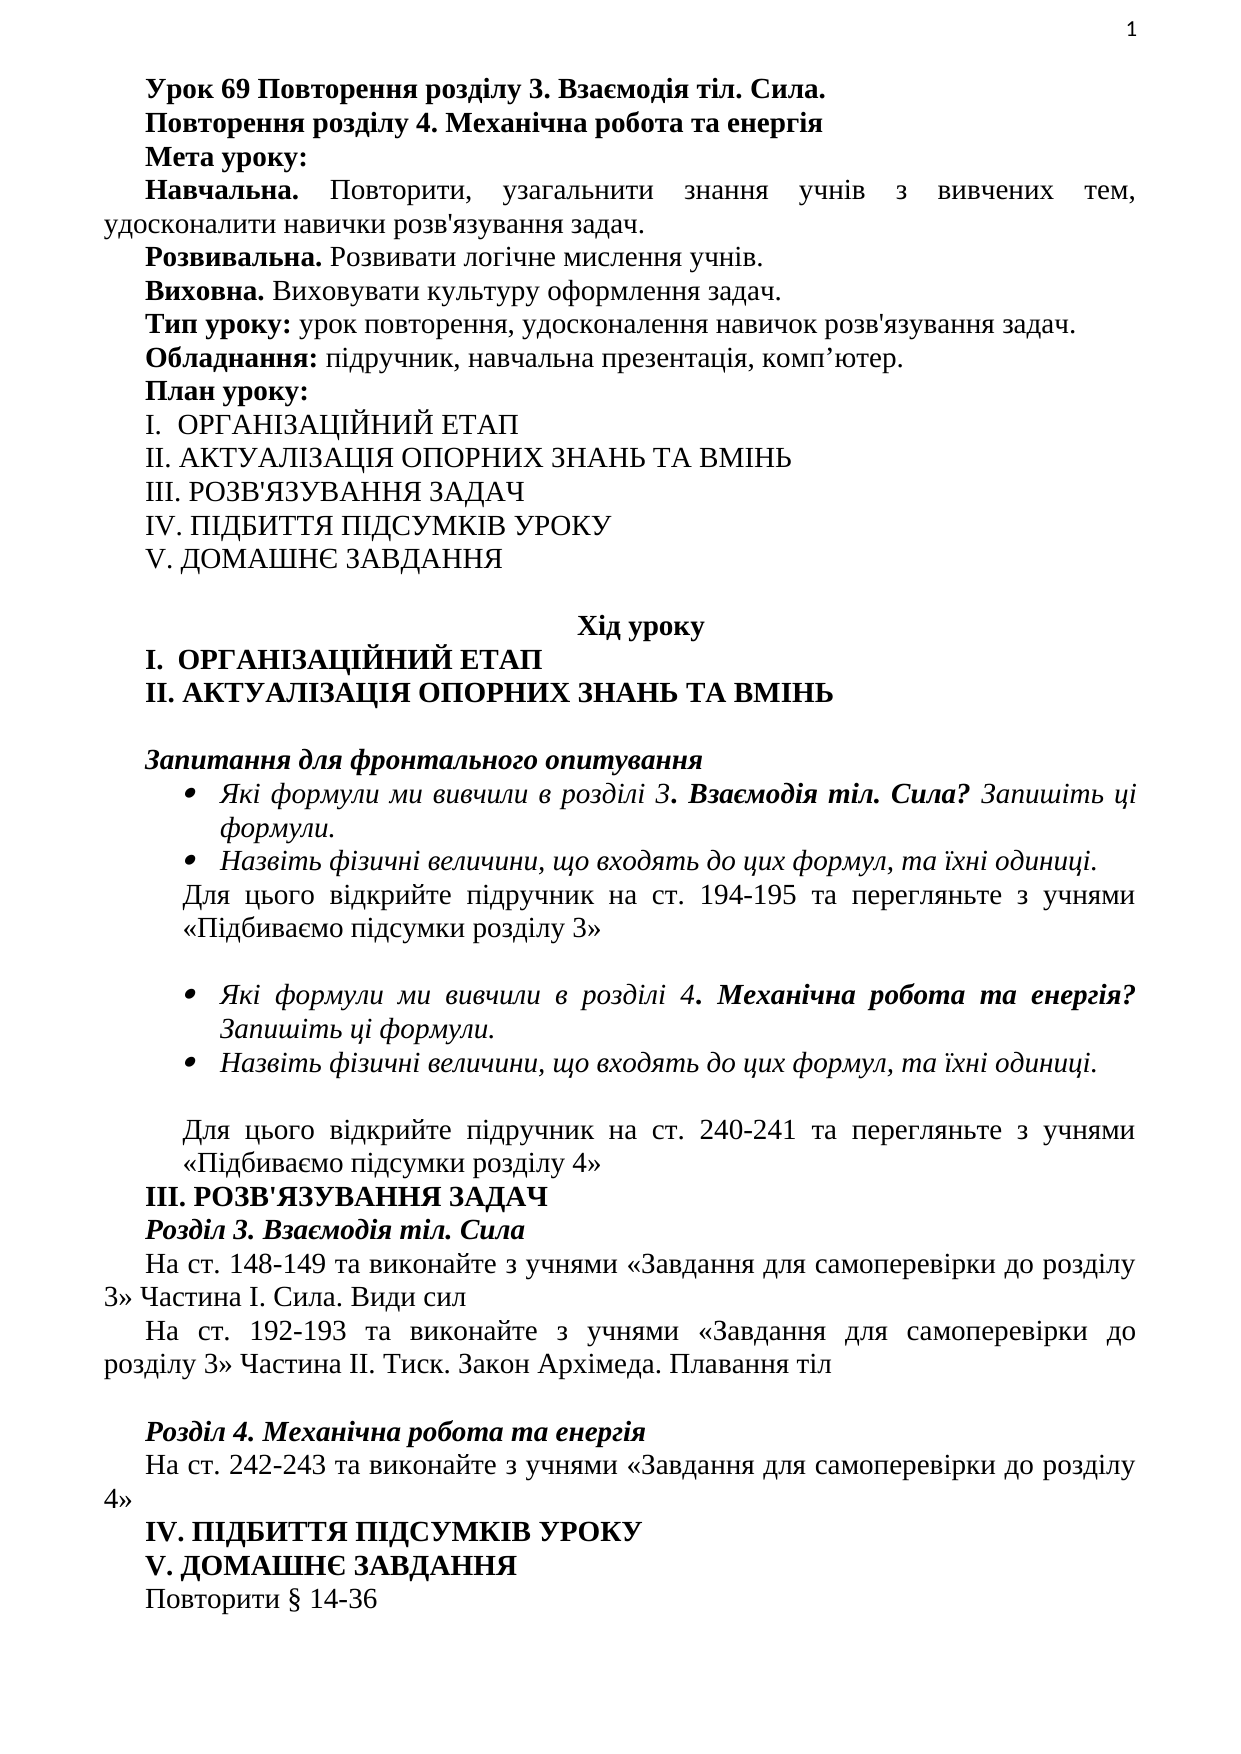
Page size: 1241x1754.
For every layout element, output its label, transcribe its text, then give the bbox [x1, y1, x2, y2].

text Обладнання: підручник, навчальна презентація, комп’ютер. [103, 340, 1137, 373]
text Урок 69 Повторення розділу 3. Взаємодія тіл. Сила. [103, 72, 1137, 105]
text Хід уроку [103, 608, 1137, 642]
text Розвивальна. Розвивати логічне мислення учнів. [103, 239, 1137, 273]
text І. ОРГАНІЗАЦІЙНИЙ ЕТАП [103, 642, 1137, 675]
text Повторити § 14-36 [103, 1581, 1137, 1615]
text На ст. 148-149 та виконайте з учнями «Завдання для самоперевірки до розділу 3» Частина І. Сила. Види сил [103, 1246, 1137, 1313]
text Виховна. Виховувати культуру оформлення задач. [103, 273, 1137, 306]
text На ст. 192-193 та виконайте з учнями «Завдання для самоперевірки до розділу 3» Частина ІІ. Тиск. Закон Архімеда. Плавання тіл [103, 1313, 1137, 1380]
text IІІ. РОЗВ'ЯЗУВАННЯ ЗАДАЧ [103, 1179, 1137, 1212]
text II. АКТУАЛІЗАЦІЯ ОПОРНИХ ЗНАНЬ ТА ВМІНЬ [103, 675, 1137, 709]
text На ст. 242-243 та виконайте з учнями «Завдання для самоперевірки до розділу 4» [103, 1447, 1137, 1514]
text Для цього відкрийте підручник на ст. 240-241 та перегляньте з учнями «Підбиваємо підсумки розділу 4» [182, 1112, 1137, 1179]
text V. Домашнє завдання [103, 1548, 1137, 1581]
text План уроку: [103, 373, 1137, 407]
text Для цього відкрийте підручник на ст. 194-195 та перегляньте з учнями «Підбиваємо підсумки розділу 3» [182, 877, 1137, 944]
text Розділ 3. Взаємодія тіл. Сила [103, 1212, 1137, 1246]
text І. ОРГАНІЗАЦІЙНИЙ ЕТАП [103, 407, 1137, 441]
text V. ДОМАШНЄ ЗАВДАННЯ [103, 541, 1137, 575]
text Запитання для фронтального опитування [103, 742, 1137, 776]
text Мета уроку: [103, 139, 1137, 172]
text Навчальна. Повторити, узагальнити знання учнів з вивчених тем, удосконалити навички розв'язування задач. [103, 172, 1137, 239]
text ІV. ПІДБИТТЯ ПІДСУМКІВ УРОКУ [103, 508, 1137, 541]
list Назвіть фізичні величини, що входять до цих формул, та їхні одиниці. [182, 843, 1137, 877]
text Тип уроку: урок повторення, удосконалення навичок розв'язування задач. [103, 306, 1137, 340]
text Повторення розділу 4. Механічна робота та енергія [103, 105, 1137, 139]
text ІV. ПІДБИТТЯ ПІДСУМКІВ УРОКУ [103, 1514, 1137, 1548]
text II. АКТУАЛІЗАЦІЯ ОПОРНИХ ЗНАНЬ ТА ВМІНЬ [103, 441, 1137, 474]
list Які формули ми вивчили в розділі 4. Механічна робота та енергія? Запишіть ці формули. [182, 977, 1137, 1045]
list Які формули ми вивчили в розділі 3. Взаємодія тіл. Сила? Запишіть ці формули. [182, 776, 1137, 843]
text IІІ. РОЗВ'ЯЗУВАННЯ ЗАДАЧ [103, 474, 1137, 508]
list Назвіть фізичні величини, що входять до цих формул, та їхні одиниці. [182, 1045, 1137, 1078]
text Розділ 4. Механічна робота та енергія [103, 1414, 1137, 1447]
